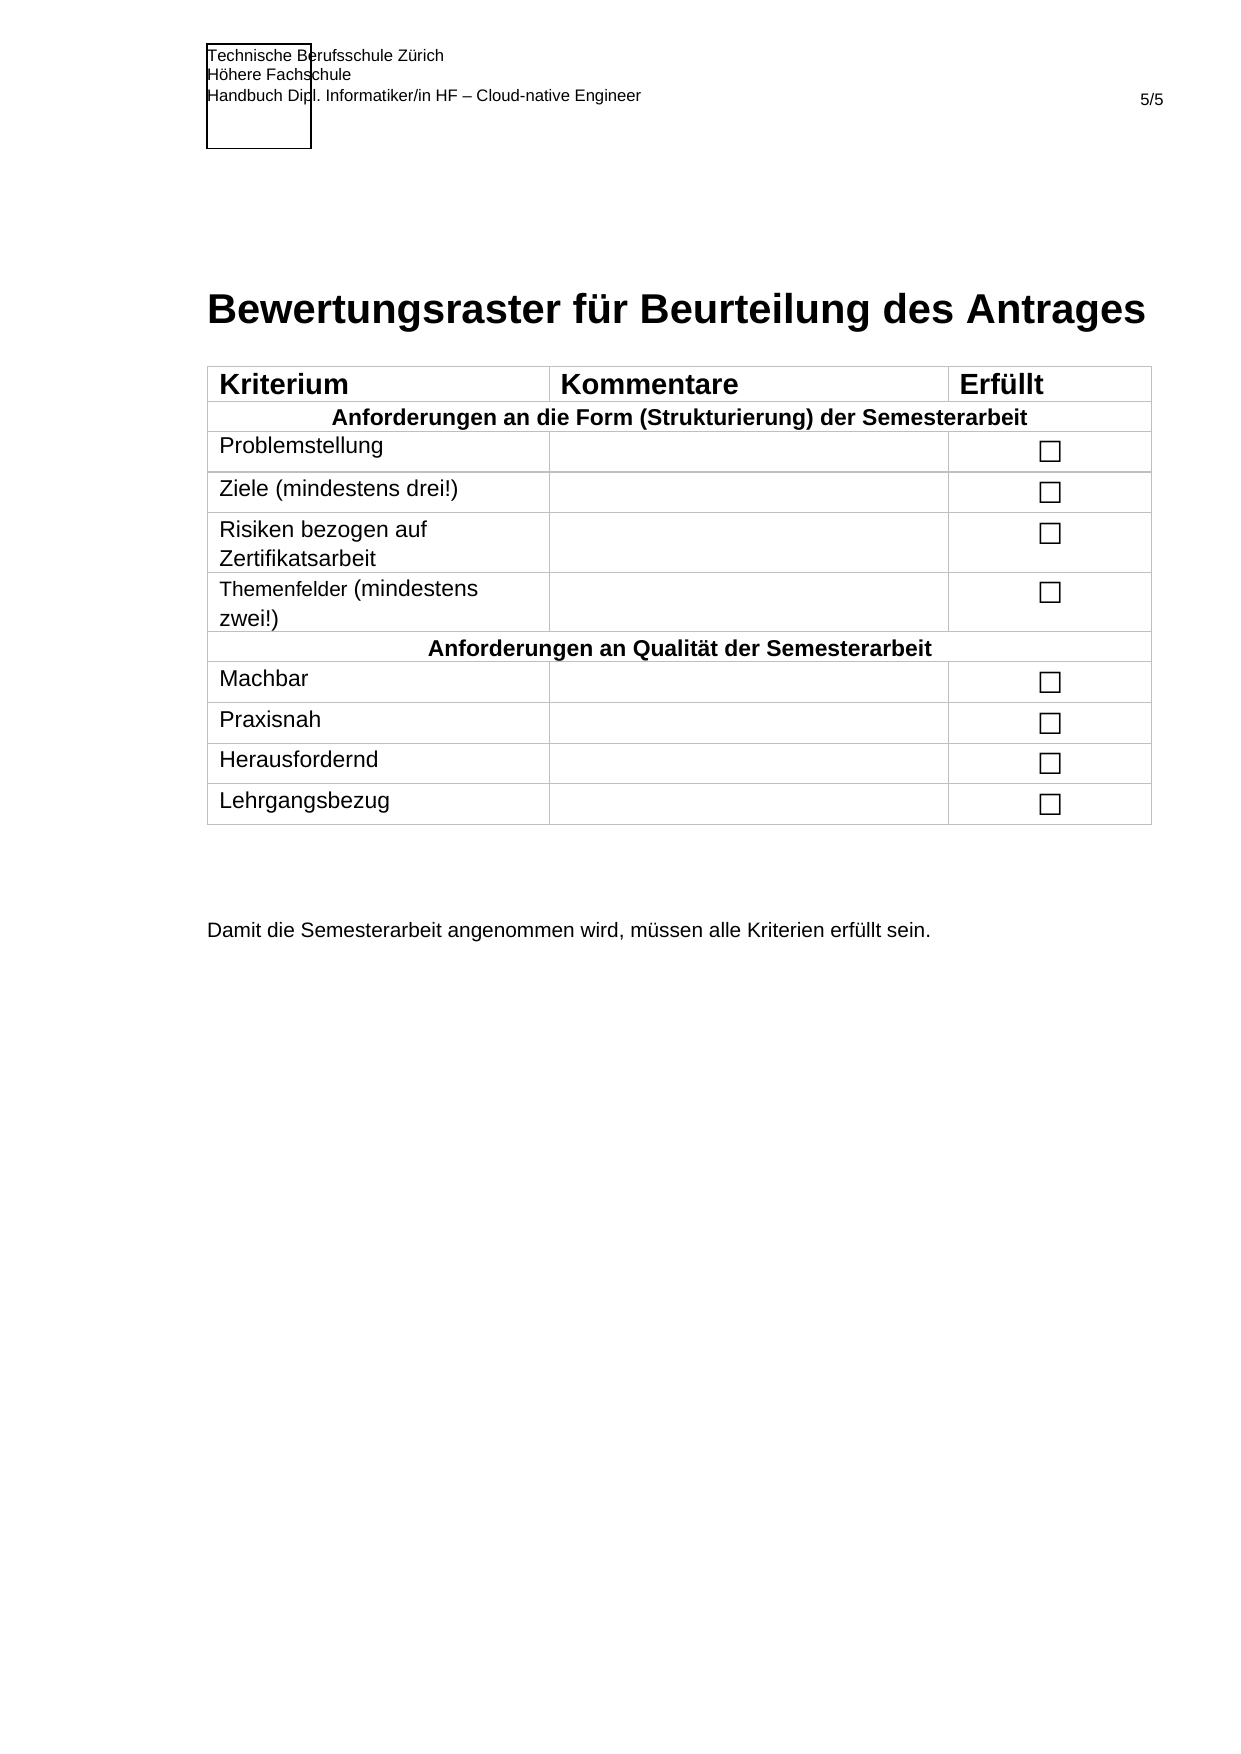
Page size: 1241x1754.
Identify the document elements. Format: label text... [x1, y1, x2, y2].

table_cell [949, 473, 1151, 512]
table_cell Lehrgangsbezug [208, 784, 549, 824]
table_cell Machbar [208, 662, 549, 702]
table_cell [949, 513, 1151, 572]
table_cell Anforderungen an die Form (Strukturierung) der Semesterarbeit [208, 402, 1151, 431]
table_cell [550, 662, 948, 702]
table_cell Risiken bezogen auf Zertifikatsarbeit [208, 513, 549, 572]
table_header Kriterium [208, 367, 549, 401]
text Damit die Semesterarbeit angenommen wird, müssen alle Kriterien erfüllt sein. [207, 913, 1166, 942]
table_cell Praxisnah [208, 703, 549, 743]
text Bewertungsraster für Beurteilung des Antrages [207, 285, 1166, 333]
table_cell [550, 473, 948, 512]
table_cell Herausfordernd [208, 744, 549, 783]
table_cell [550, 573, 948, 631]
table_header Kommentare [550, 367, 948, 401]
table_cell [949, 744, 1151, 783]
table_cell Anforderungen an Qualität der Semesterarbeit [208, 632, 1151, 661]
table_cell [949, 784, 1151, 824]
table_cell [550, 784, 948, 824]
table_cell Themenfelder (mindestens zwei!) [208, 573, 549, 631]
table_cell [949, 703, 1151, 743]
table_cell Ziele (mindestens drei!) [208, 473, 549, 512]
table_cell [550, 432, 948, 471]
table_cell [949, 573, 1151, 631]
table_cell [949, 662, 1151, 702]
table_cell [550, 513, 948, 572]
table_cell Problemstellung [208, 432, 549, 471]
table_cell [550, 744, 948, 783]
table_header Erfüllt [949, 367, 1151, 401]
table_cell [949, 432, 1151, 471]
table_cell [550, 703, 948, 743]
